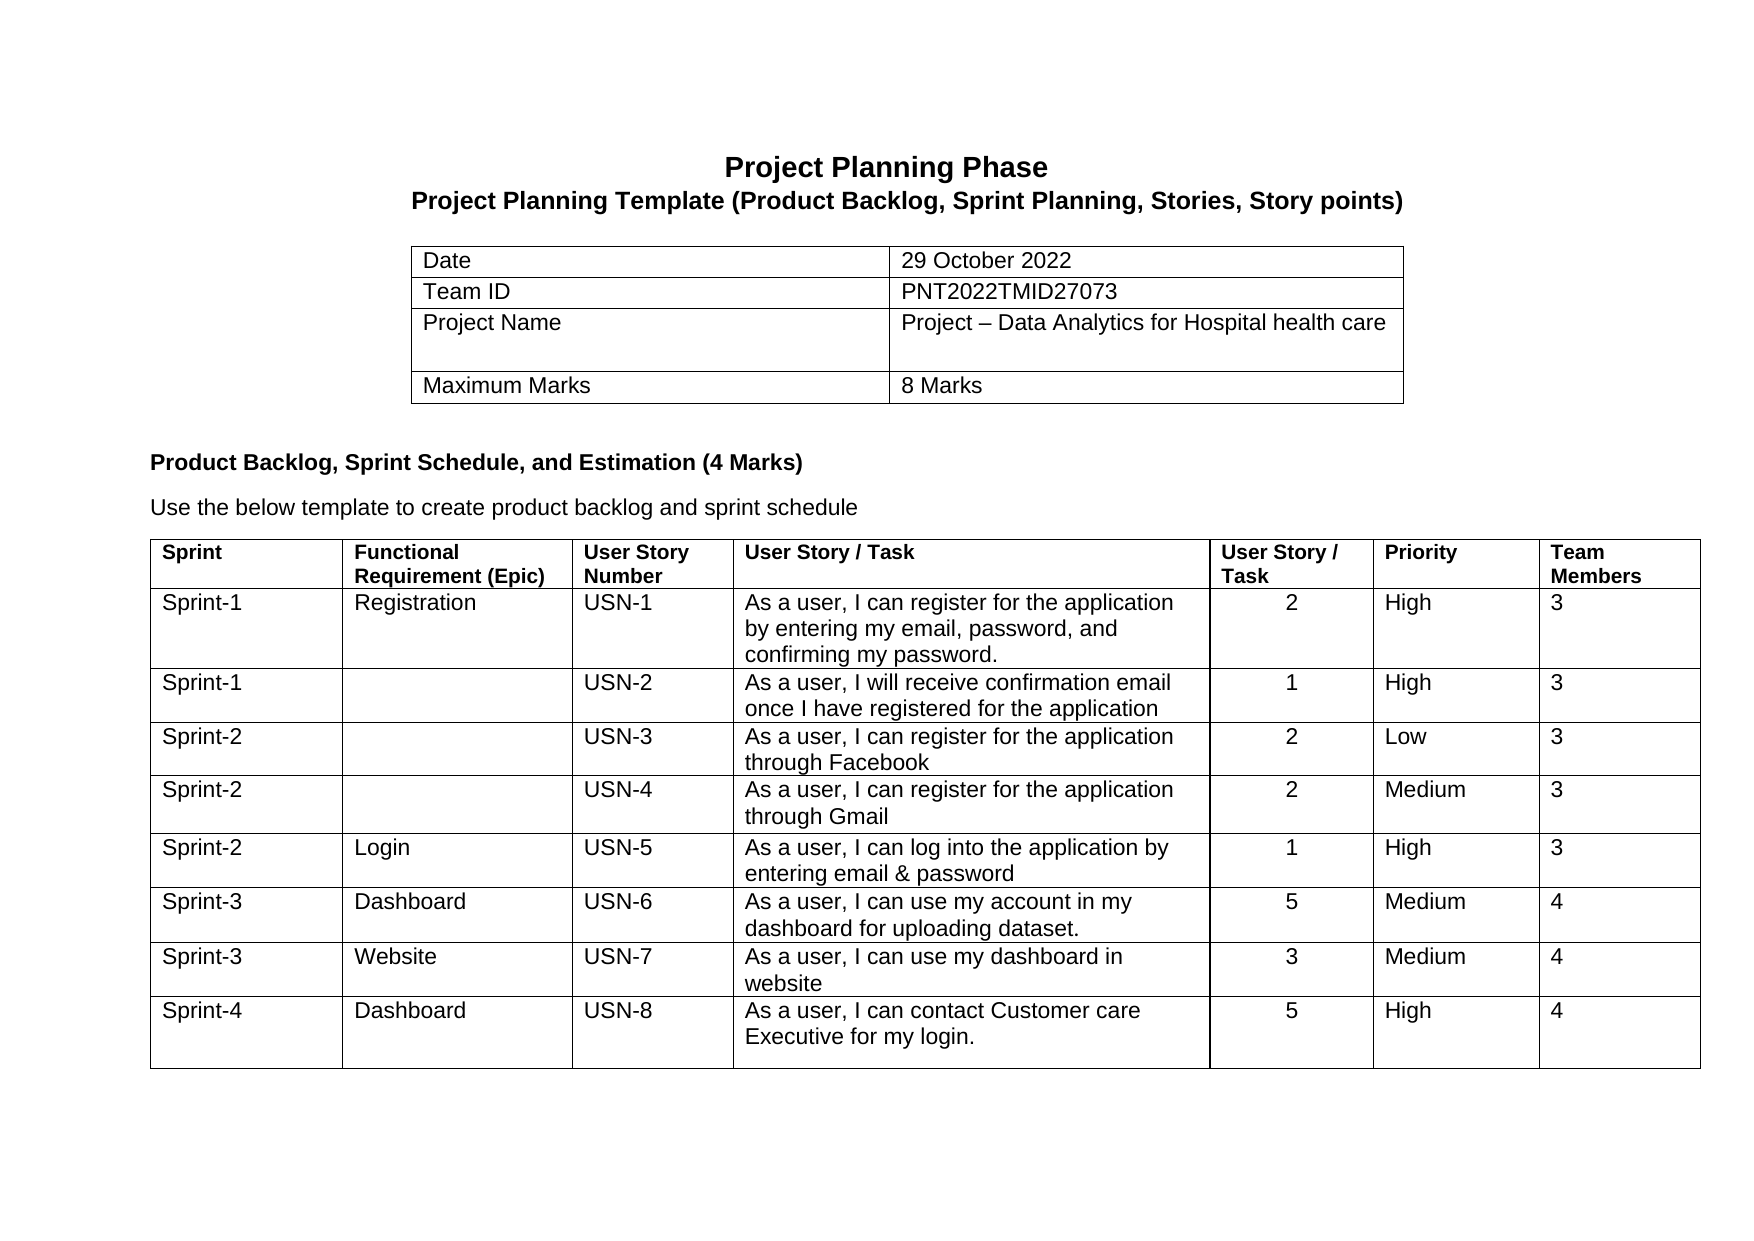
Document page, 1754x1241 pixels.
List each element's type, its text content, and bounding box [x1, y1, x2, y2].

table_cell High [1374, 834, 1539, 887]
table_cell Medium [1374, 776, 1539, 833]
table_cell 3 [1540, 589, 1700, 668]
text Product Backlog, Sprint Schedule, and Estimation (4 Marks) [150, 448, 1665, 475]
table_cell High [1374, 669, 1539, 722]
table_cell As a user, I can log into the application by entering email & password [734, 834, 1209, 887]
text Project Planning Phase [150, 150, 1665, 183]
table_cell USN-6 [573, 888, 733, 942]
table_header Priority [1374, 540, 1539, 588]
table_cell PNT2022TMID27073 [890, 278, 1403, 308]
table_cell 4 [1540, 997, 1700, 1068]
table_cell USN-3 [573, 723, 733, 775]
table_cell As a user, I can register for the application by entering my email, password, and confirming my password. [734, 589, 1209, 668]
table_cell 5 [1211, 997, 1373, 1068]
table_cell 2 [1211, 589, 1373, 668]
table_header Sprint [151, 540, 342, 588]
table_cell 3 [1540, 723, 1700, 775]
table_cell 4 [1540, 943, 1700, 996]
table_cell 3 [1540, 776, 1700, 833]
table_cell Low [1374, 723, 1539, 775]
text Use the below template to create product backlog and sprint schedule [150, 494, 1665, 520]
table_cell Maximum Marks [412, 372, 889, 402]
table_header User Story Number [573, 540, 733, 588]
table_cell Medium [1374, 888, 1539, 942]
table_cell USN-7 [573, 943, 733, 996]
table_cell Team ID [412, 278, 889, 308]
table_cell High [1374, 589, 1539, 668]
table_cell As a user, I can register for the application through Facebook [734, 723, 1209, 775]
table_cell Dashboard [343, 888, 572, 942]
table_cell 2 [1211, 776, 1373, 833]
table_cell 5 [1211, 888, 1373, 942]
text Project Planning Template (Product Backlog, Sprint Planning, Stories, Story points) [150, 186, 1665, 215]
table_cell Sprint-2 [151, 723, 342, 775]
table_cell Project – Data Analytics for Hospital health care [890, 309, 1403, 371]
table_cell As a user, I will receive confirmation email once I have registered for the application [734, 669, 1209, 722]
table_cell 2 [1211, 723, 1373, 775]
table_cell 3 [1540, 834, 1700, 887]
table_header User Story / Task [1211, 540, 1373, 588]
table_cell USN-1 [573, 589, 733, 668]
table_cell 3 [1211, 943, 1373, 996]
table_cell 1 [1211, 669, 1373, 722]
table_header Team Members [1540, 540, 1700, 588]
table_cell Registration [343, 589, 572, 668]
table_cell Sprint-3 [151, 888, 342, 942]
table_cell Login [343, 834, 572, 887]
table_cell High [1374, 997, 1539, 1068]
table_cell 4 [1540, 888, 1700, 942]
table_cell Medium [1374, 943, 1539, 996]
table_header 29 October 2022 [890, 247, 1403, 277]
table_cell As a user, I can register for the application through Gmail [734, 776, 1209, 833]
table_header Date [412, 247, 889, 277]
table_header User Story / Task [734, 540, 1209, 588]
table_cell [343, 669, 572, 722]
table_cell 3 [1540, 669, 1700, 722]
table_cell 8 Marks [890, 372, 1403, 402]
table_cell USN-2 [573, 669, 733, 722]
table_cell Dashboard [343, 997, 572, 1068]
table_cell Website [343, 943, 572, 996]
table_cell Sprint-1 [151, 589, 342, 668]
table_cell Project Name [412, 309, 889, 371]
table_cell [343, 723, 572, 775]
table_cell USN-5 [573, 834, 733, 887]
table_cell Sprint-1 [151, 669, 342, 722]
table_cell USN-4 [573, 776, 733, 833]
table_cell As a user, I can use my dashboard in website [734, 943, 1209, 996]
table_cell Sprint-4 [151, 997, 342, 1068]
table_cell [343, 776, 572, 833]
table_cell As a user, I can contact Customer care Executive for my login. [734, 997, 1209, 1068]
table_cell Sprint-3 [151, 943, 342, 996]
table_cell 1 [1211, 834, 1373, 887]
table_cell As a user, I can use my account in my dashboard for uploading dataset. [734, 888, 1209, 942]
table_header Functional Requirement (Epic) [343, 540, 572, 588]
table_cell Sprint-2 [151, 776, 342, 833]
table_cell Sprint-2 [151, 834, 342, 887]
table_cell USN-8 [573, 997, 733, 1068]
